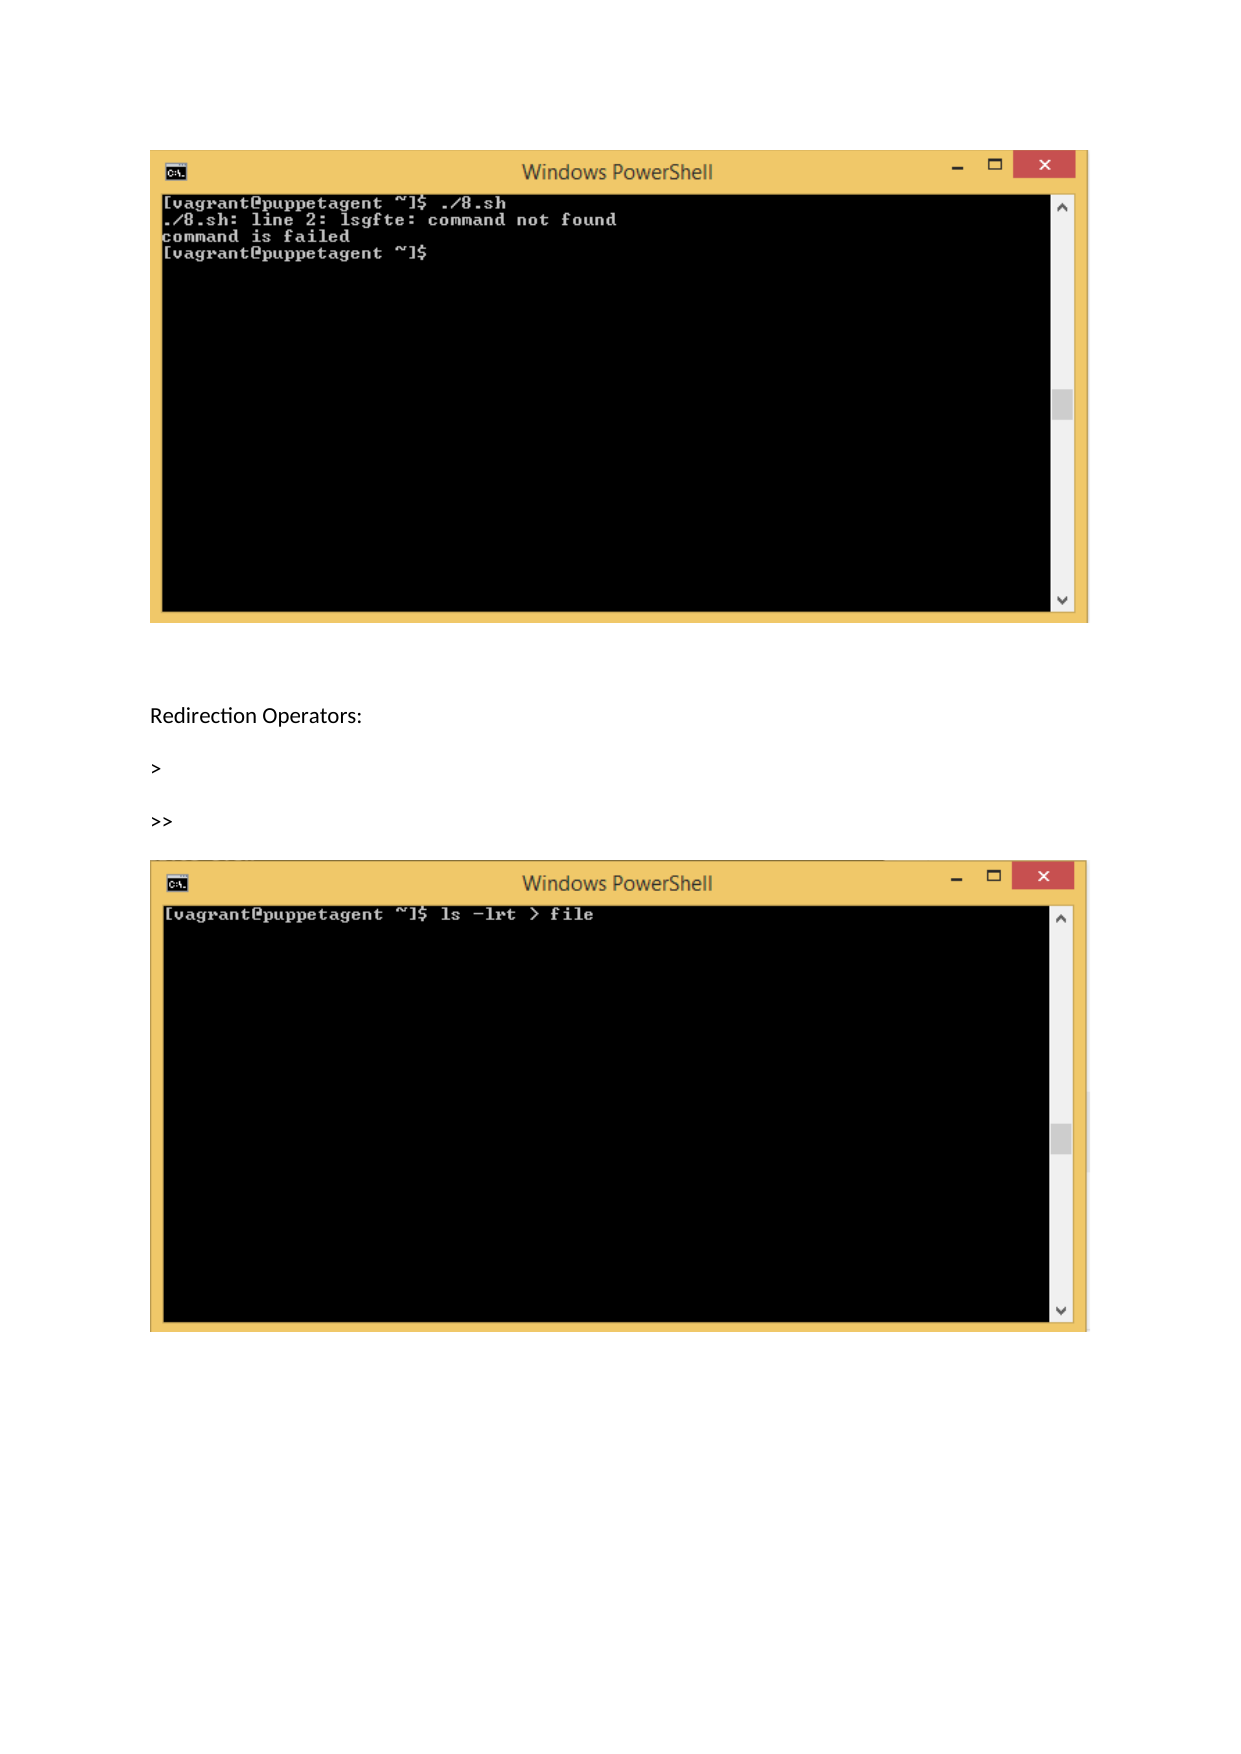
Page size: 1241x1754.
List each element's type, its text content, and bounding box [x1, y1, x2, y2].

picture [150, 150, 1091, 623]
text Redirection Operators: [150, 701, 1090, 729]
text > [150, 754, 1090, 782]
text >> [150, 807, 1090, 835]
picture [150, 860, 1091, 1332]
